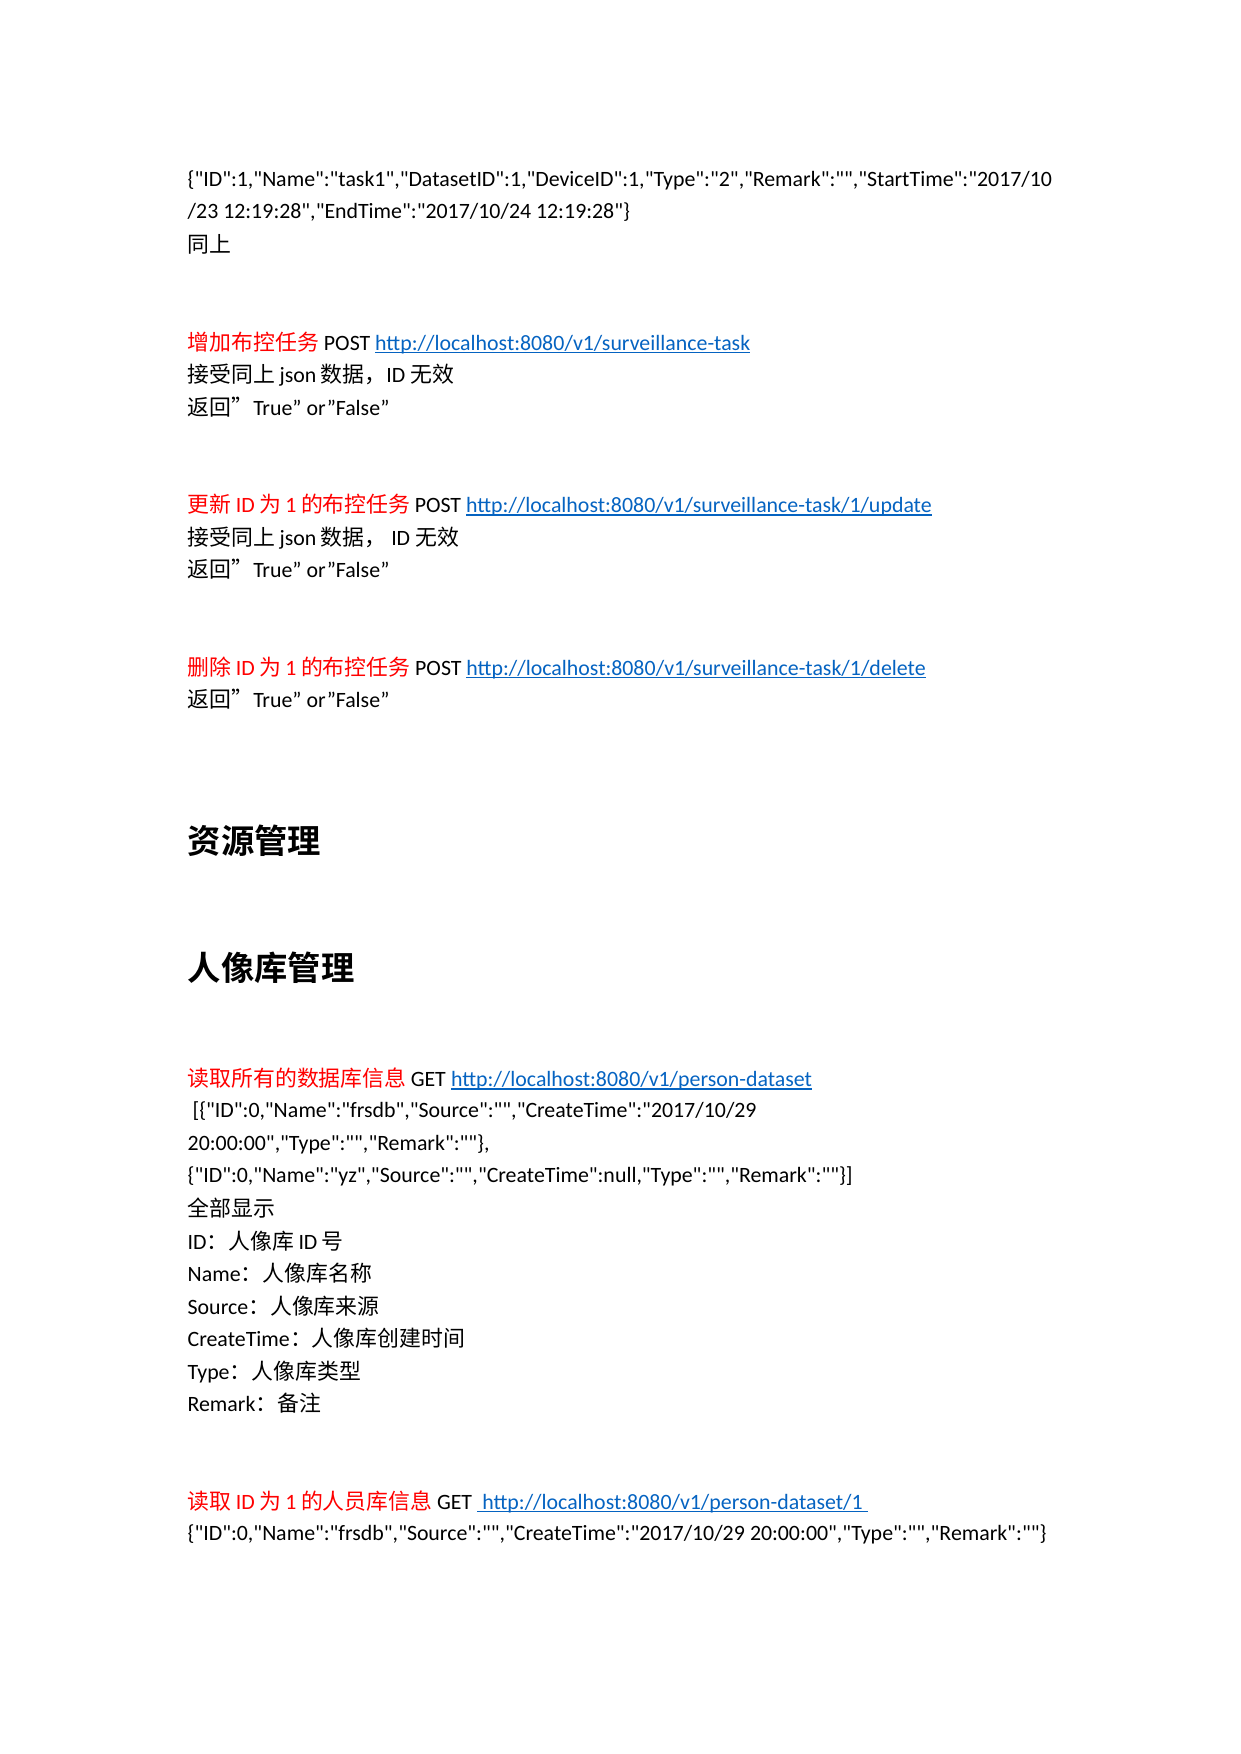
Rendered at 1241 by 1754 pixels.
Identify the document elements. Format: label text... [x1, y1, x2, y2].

text 读取ID为1的人员库信息 GET http://localhost:8080/v1/person-dataset/1 [187, 1483, 1053, 1516]
text 读取所有的数据库信息GET http://localhost:8080/v1/person-dataset [187, 1061, 1053, 1093]
text 全部显示 [187, 1191, 1053, 1223]
text {"ID":0,"Name":"frsdb","Source":"","CreateTime":"2017/10/29 20:00:00","Type":"","Remark":""} [187, 1516, 1053, 1548]
text Remark：备注 [187, 1386, 1053, 1418]
text Type：人像库类型 [187, 1353, 1053, 1386]
text 接受同上json数据，ID 无效 [187, 357, 1053, 389]
text 返回”True” or”False” [187, 389, 1053, 422]
text [{"ID":0,"Name":"frsdb","Source":"","CreateTime":"2017/10/29 20:00:00","Type":"","Remark":""},{"ID":0,"Name":"yz","Source":"","CreateTime":null,"Type":"","Remark":""}] [187, 1093, 1053, 1191]
text 接受同上json数据， ID 无效 [187, 519, 1053, 552]
text Name：人像库名称 [187, 1256, 1053, 1288]
text 增加布控任务 POST http://localhost:8080/v1/surveillance-task [187, 324, 1053, 357]
text 返回”True” or”False” [187, 552, 1053, 584]
text Source：人像库来源 [187, 1288, 1053, 1321]
subtitle 人像库管理 [187, 934, 1053, 999]
text {"ID":1,"Name":"task1","DatasetID":1,"DeviceID":1,"Type":"2","Remark":"","StartTime":"2017/10/23 12:19:28","EndTime":"2017/10/24 12:19:28"} [187, 162, 1053, 227]
text 删除ID为1的布控任务 POST http://localhost:8080/v1/surveillance-task/1/delete [187, 649, 1053, 682]
text 更新ID为1的布控任务POST http://localhost:8080/v1/surveillance-task/1/update [187, 487, 1053, 519]
subtitle 资源管理 [187, 807, 1053, 872]
text 返回”True” or”False” [187, 682, 1053, 714]
text CreateTime：人像库创建时间 [187, 1321, 1053, 1353]
text ID：人像库ID号 [187, 1223, 1053, 1256]
text 同上 [187, 227, 1053, 259]
